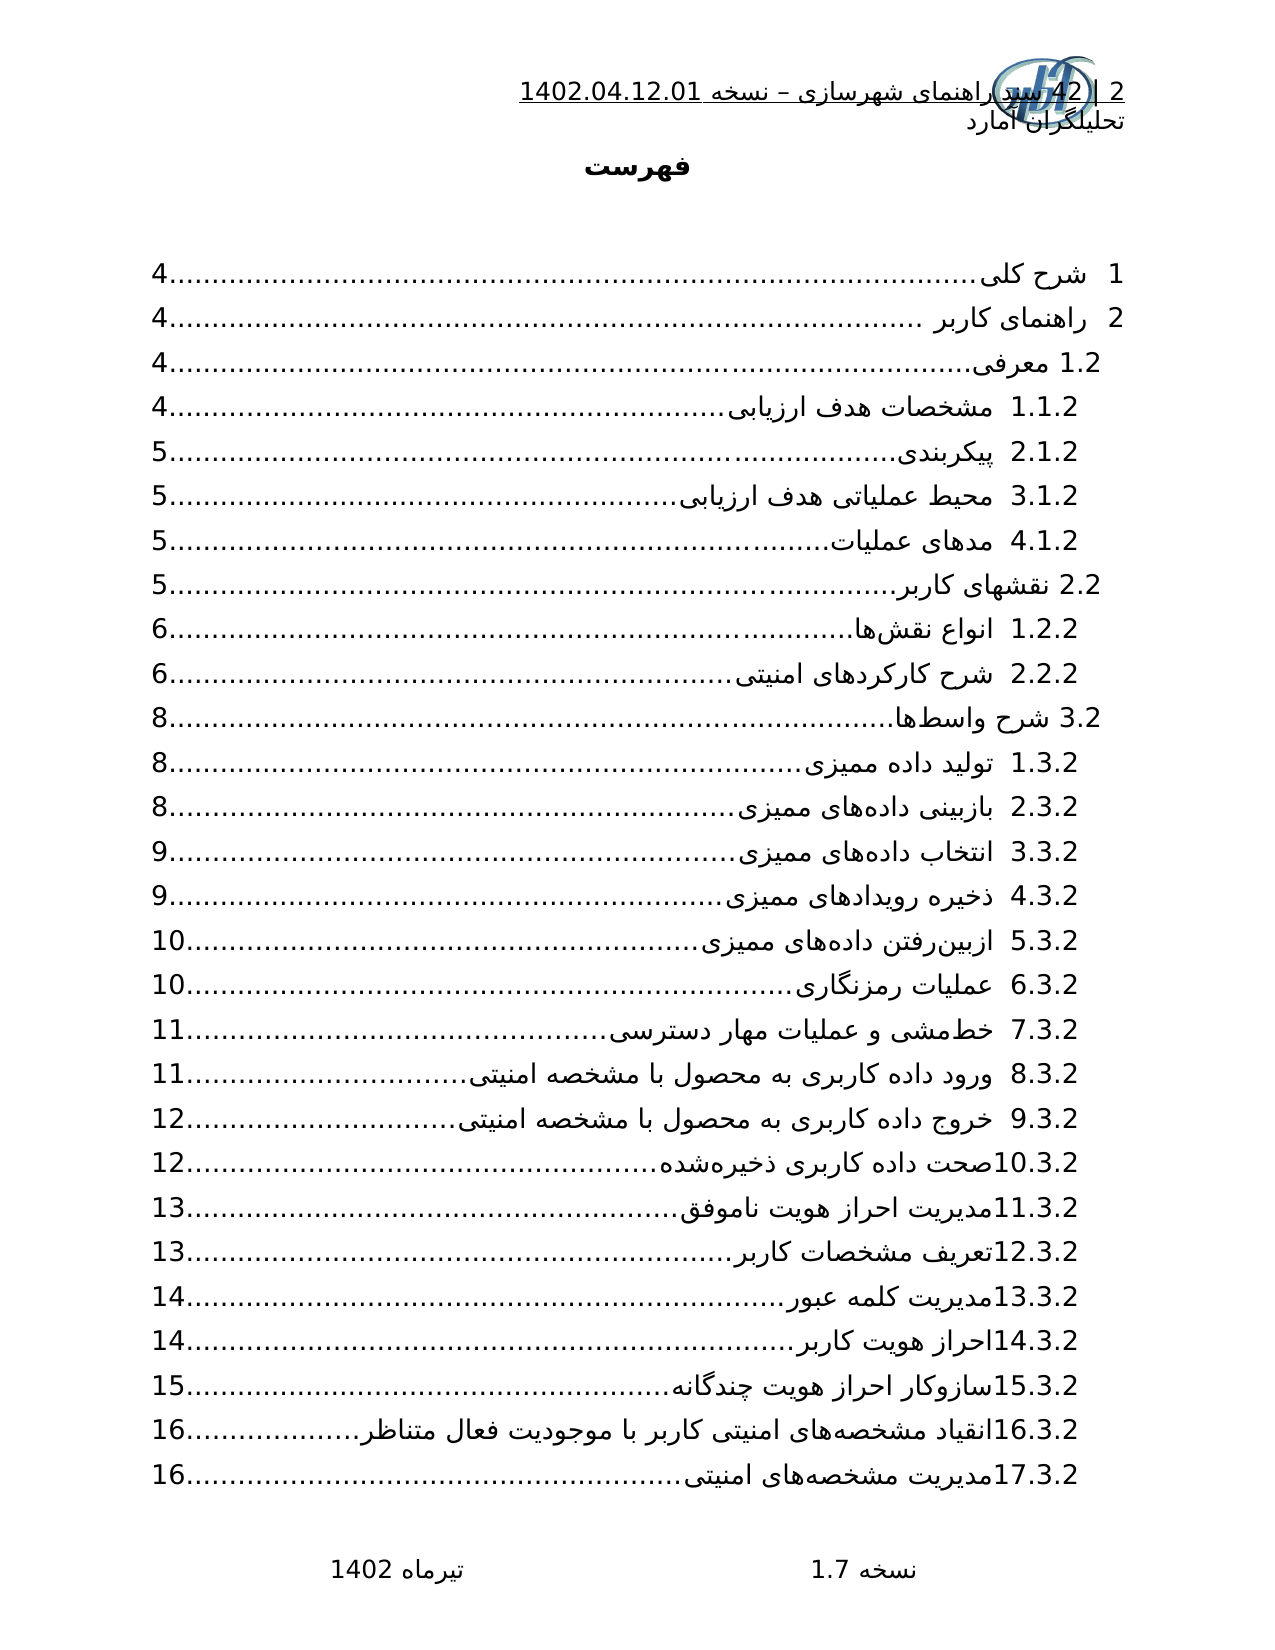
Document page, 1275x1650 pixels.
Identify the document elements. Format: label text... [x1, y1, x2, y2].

picture [977, 103, 1109, 146]
text تیرماه 1402فهرست [150, 150, 1125, 182]
picture [977, 26, 1109, 102]
